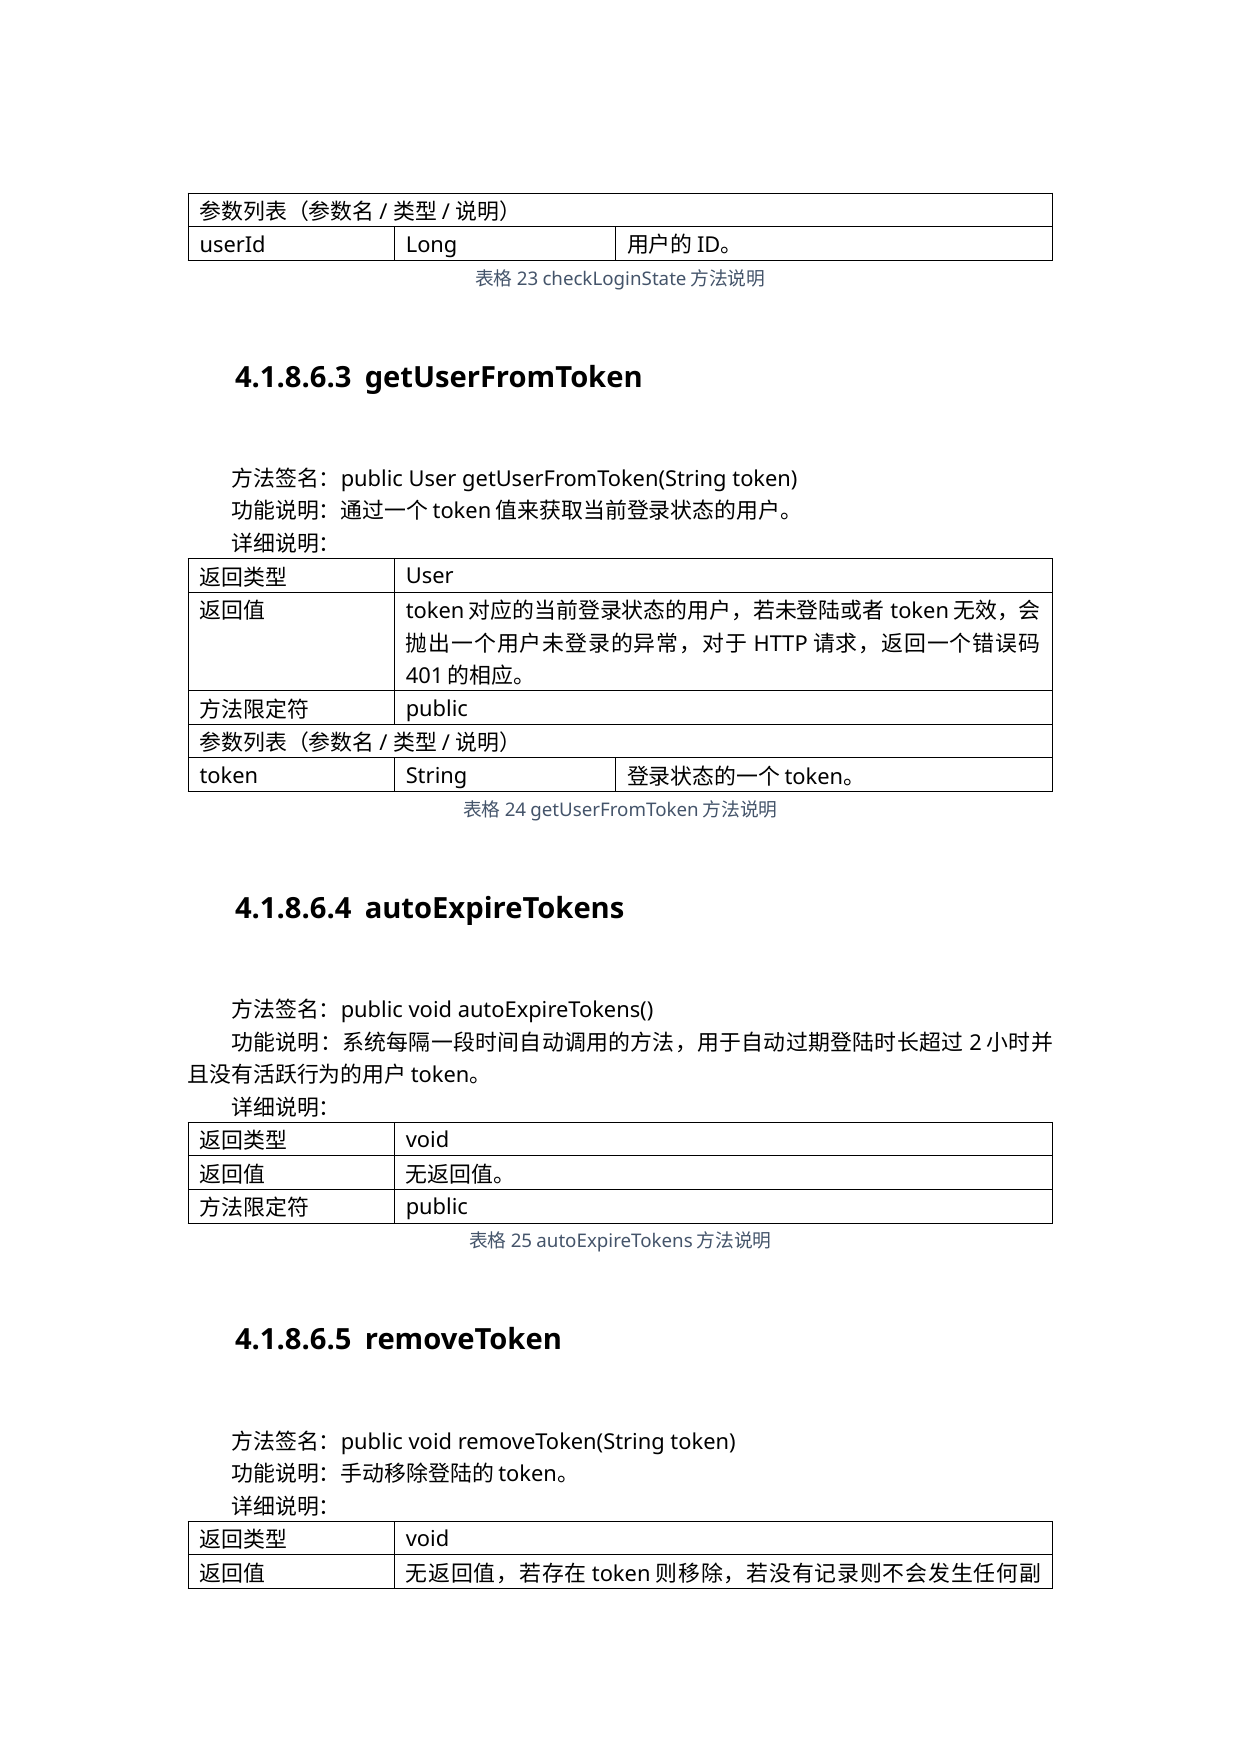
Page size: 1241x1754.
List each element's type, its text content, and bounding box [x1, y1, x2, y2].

table_header void [395, 1123, 1052, 1155]
table_cell 方法限定符 [189, 691, 394, 724]
table_cell 参数列表（参数名 / 类型 / 说明） [189, 194, 1052, 226]
table_header 返回类型 [189, 1522, 394, 1554]
text 详细说明： [187, 526, 1053, 558]
text 表格 25 autoExpireTokens方法说明 [187, 1224, 1053, 1256]
table_cell public [395, 691, 1052, 724]
table_header void [395, 1522, 1052, 1554]
text 详细说明： [187, 1488, 1053, 1521]
table_cell 无返回值。 [395, 1156, 1052, 1189]
text 方法签名：public void autoExpireTokens() [187, 992, 1053, 1024]
table_cell 返回值 [189, 1156, 394, 1189]
table_cell userId [189, 227, 394, 260]
table_header 返回类型 [189, 559, 394, 592]
text 方法签名：public void removeToken(String token) [187, 1423, 1053, 1456]
text 方法签名：public User getUserFromToken(String token) [187, 461, 1053, 493]
text 详细说明： [187, 1089, 1053, 1122]
table_cell 返回值 [189, 1555, 394, 1588]
table_cell 登录状态的一个token。 [616, 758, 1052, 791]
table_cell 用户的ID。 [616, 227, 1052, 260]
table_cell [395, 1555, 1052, 1588]
table_cell 返回值 [189, 593, 394, 690]
text 表格 24 getUserFromToken方法说明 [187, 792, 1053, 824]
table_cell 参数列表（参数名 / 类型 / 说明） [189, 725, 1052, 757]
table_cell String [395, 758, 615, 791]
text 功能说明：系统每隔一段时间自动调用的方法，用于自动过期登陆时长超过2小时并且没有活跃行为的用户token。 [187, 1024, 1053, 1089]
table_header 返回类型 [189, 1123, 394, 1155]
table_cell token [189, 758, 394, 791]
table_header User [395, 559, 1052, 592]
subtitle getUserFromToken [235, 343, 1053, 408]
table_cell Long [395, 227, 615, 260]
text 功能说明：通过一个token值来获取当前登录状态的用户。 [187, 493, 1053, 526]
table_cell token对应的当前登录状态的用户，若未登陆或者token无效，会抛出一个用户未登录的异常，对于HTTP请求，返回一个错误码401的相应。 [395, 593, 1052, 690]
table_cell public [395, 1190, 1052, 1222]
text 功能说明：手动移除登陆的token。 [187, 1456, 1053, 1488]
subtitle autoExpireTokens [235, 874, 1053, 939]
subtitle removeToken [235, 1306, 1053, 1371]
text 表格 23 checkLoginState方法说明 [187, 261, 1053, 293]
table_cell 方法限定符 [189, 1190, 394, 1222]
